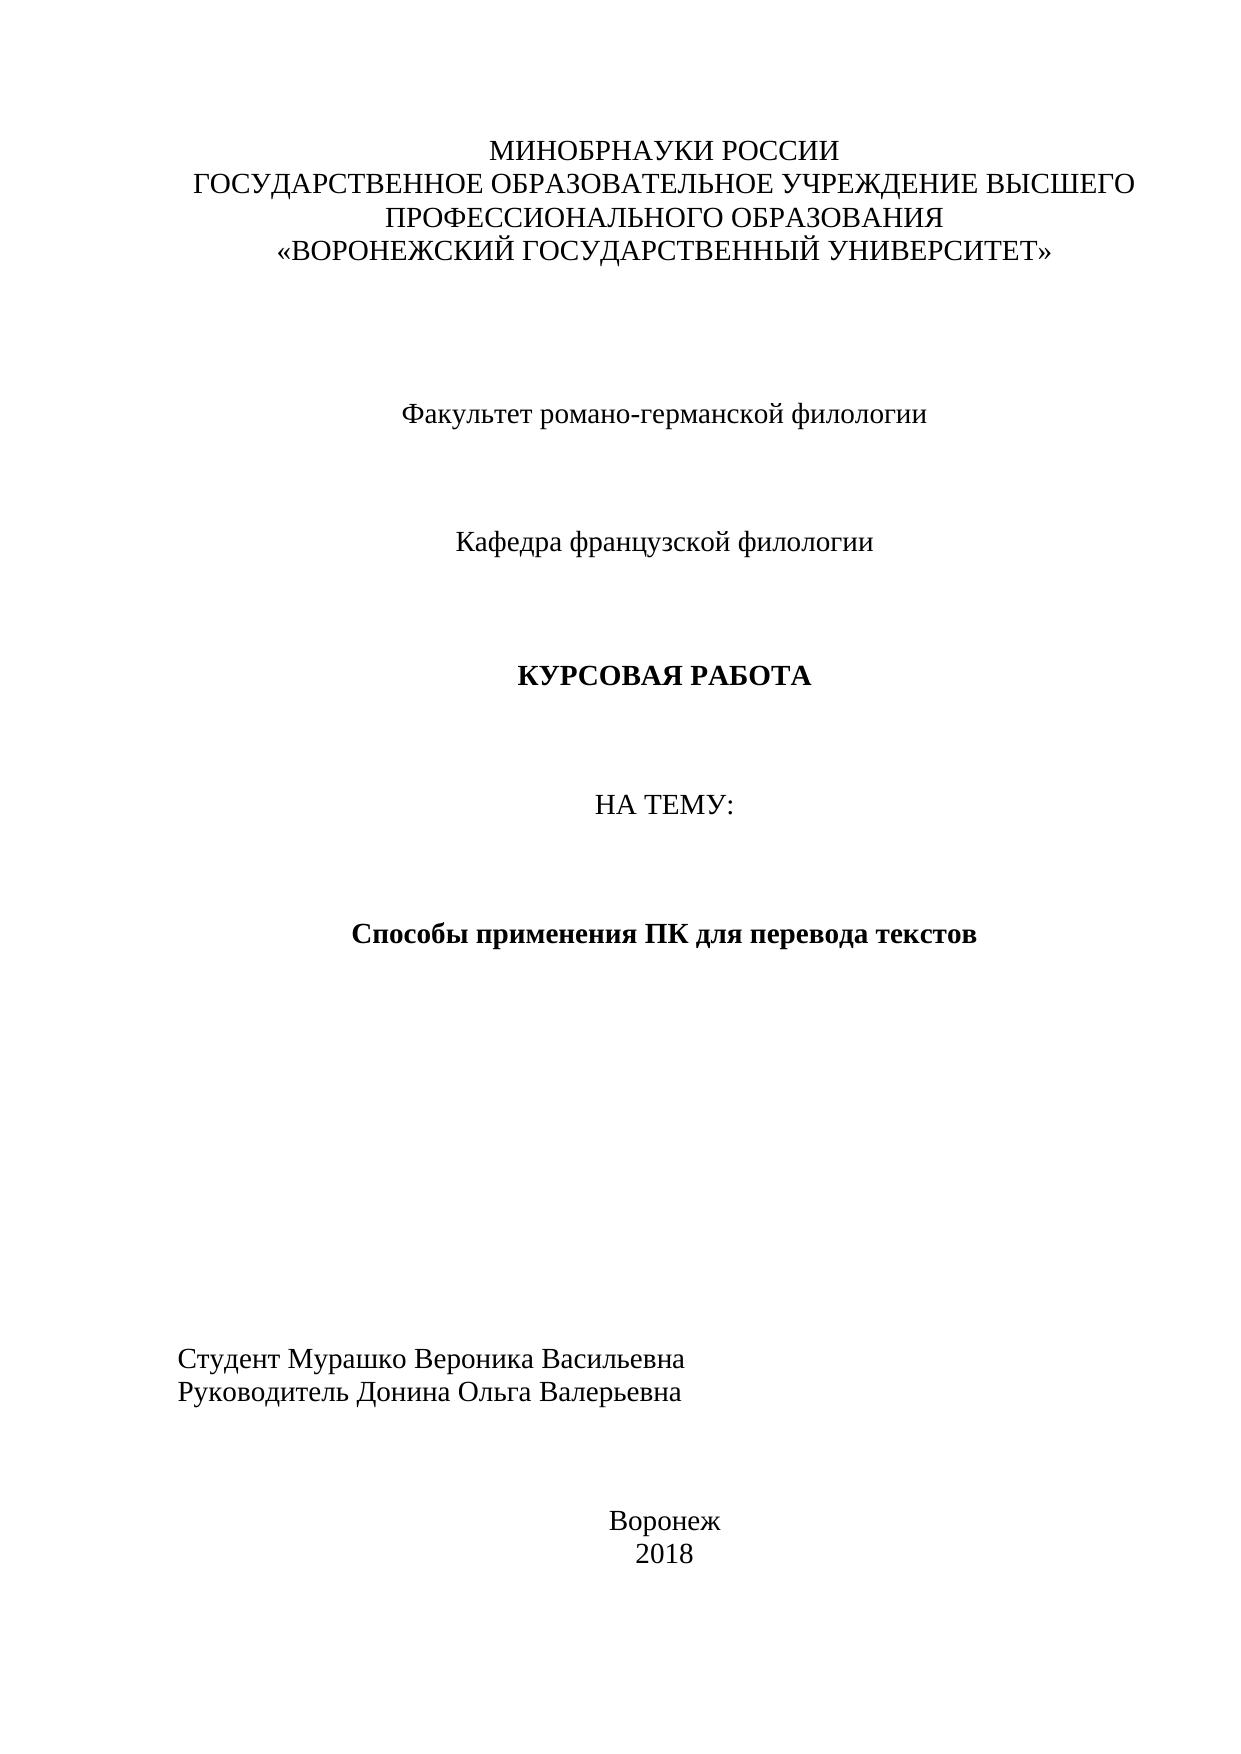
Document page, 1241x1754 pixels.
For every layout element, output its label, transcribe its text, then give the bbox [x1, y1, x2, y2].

text МИНОБРНАУКИ РОССИИ ГОСУДАРСТВЕННОЕ ОБРАЗОВАТЕЛЬНОЕ УЧРЕЖДЕНИЕ ВЫСШЕГО ПРОФЕССИОНАЛЬНОГО ОБРАЗОВАНИЯ «ВОРОНЕЖСКИЙ ГОСУДАРСТВЕННЫЙ УНИВЕРСИТЕТ» [177, 133, 1152, 295]
text НА ТЕМУ: [177, 754, 1152, 849]
text Студент Мурашко Вероника Васильевна [177, 1274, 1152, 1374]
text Кафедра французской филологии КУРСОВАЯ РАБОТА [177, 491, 1152, 720]
text Способы применения ПК для перевода текстов [177, 882, 1152, 977]
text Факультет романо-германской филологии [177, 329, 1152, 457]
text Руководитель Донина Ольга Валерьевна [177, 1374, 1152, 1469]
text Воронеж 2018 [177, 1469, 1152, 1632]
